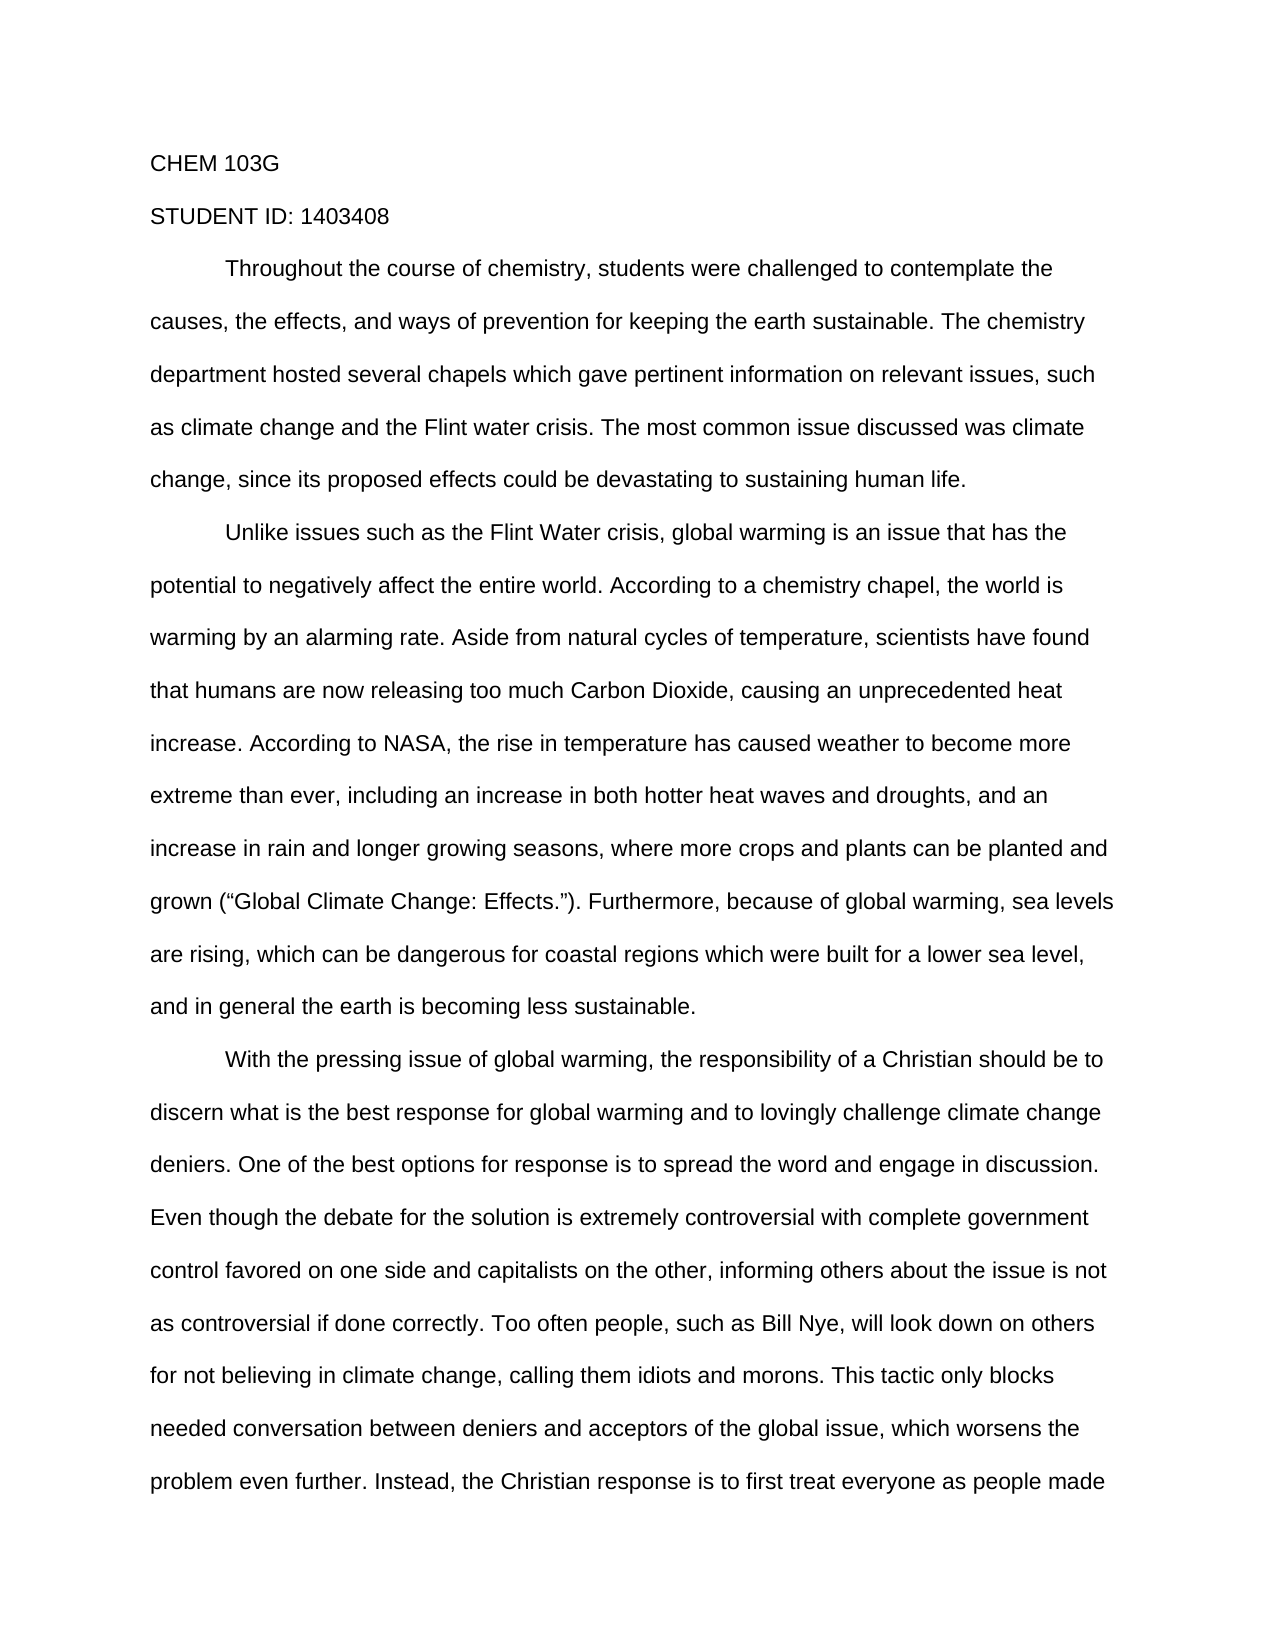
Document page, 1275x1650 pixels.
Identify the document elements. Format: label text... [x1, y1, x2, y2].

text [150, 1046, 1125, 1494]
text CHEM 103G [150, 150, 1125, 176]
text Unlike issues such as the Flint Water crisis, global warming is an issue that has the potential to negatively affect the entire world. According to a chemistry chapel, the world is warming by an alarming rate. Aside from natural cycles of temperature, scientists have found that humans are now releasing too much Carbon Dioxide, causing an unprecedented heat increase. According to NASA, the rise in temperature has caused weather to become more extreme than ever, including an increase in both hotter heat waves and droughts, and an increase in rain and longer growing seasons, where more crops and plants can be planted and grown (“Global Climate Change: Effects.”). Furthermore, because of global warming, sea levels are rising, which can be dangerous for coastal regions which were built for a lower sea level, and in general the earth is becoming less sustainable. [150, 519, 1125, 1020]
text Throughout the course of chemistry, students were challenged to contemplate the causes, the effects, and ways of prevention for keeping the earth sustainable. The chemistry department hosted several chapels which gave pertinent information on relevant issues, such as climate change and the Flint water crisis. The most common issue discussed was climate change, since its proposed effects could be devastating to sustaining human life. [150, 255, 1125, 493]
text STUDENT ID: 1403408 [150, 203, 1125, 229]
